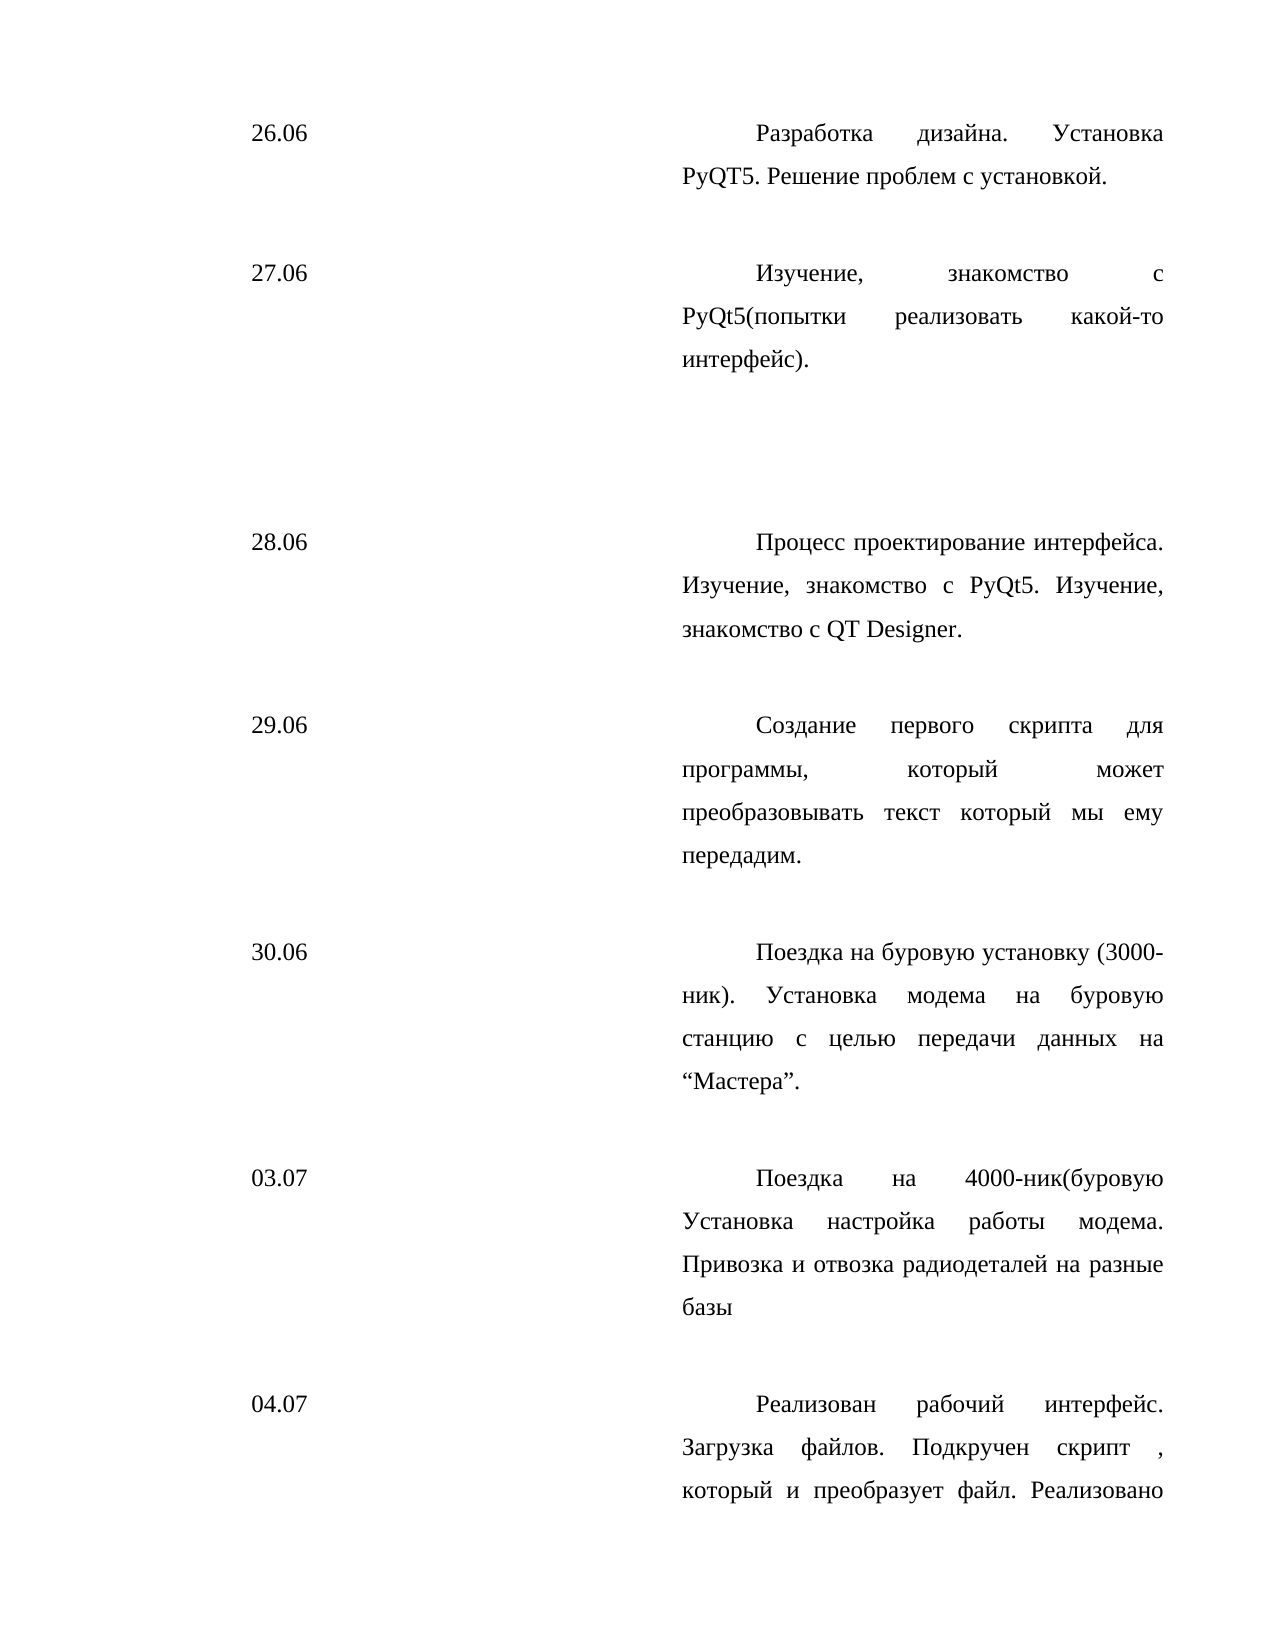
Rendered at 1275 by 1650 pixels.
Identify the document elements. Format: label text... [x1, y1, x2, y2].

table_cell 03.07 [166, 1109, 671, 1336]
table_cell Поездка на буровую установку (3000-ник). Установка модема на буровую станцию с целью передачи данных на “Мастера”. [671, 883, 1175, 1109]
table_cell Поездка на 4000-ник(буровую Установка настройка работы модема. Привозка и отвозка радиодеталей на разные базы [671, 1109, 1175, 1336]
table_cell 26.06 [166, 118, 671, 204]
table_cell 28.06 [166, 474, 671, 657]
table_cell Изучение, знакомство с PyQt5(попытки реализовать какой-то интерфейс). [671, 204, 1175, 474]
table_cell 27.06 [166, 204, 671, 474]
table_cell Процесс проектирование интерфейса. Изучение, знакомство с PyQt5. Изучение, знакомство с QT Designer. [671, 474, 1175, 657]
table_cell Создание первого скрипта для программы, который может преобразовывать текст который мы ему передадим. [671, 657, 1175, 883]
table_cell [671, 118, 1175, 204]
table_cell 04.07 [166, 1336, 671, 1504]
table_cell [671, 1336, 1175, 1504]
table_cell 30.06 [166, 883, 671, 1109]
table_cell 29.06 [166, 657, 671, 883]
